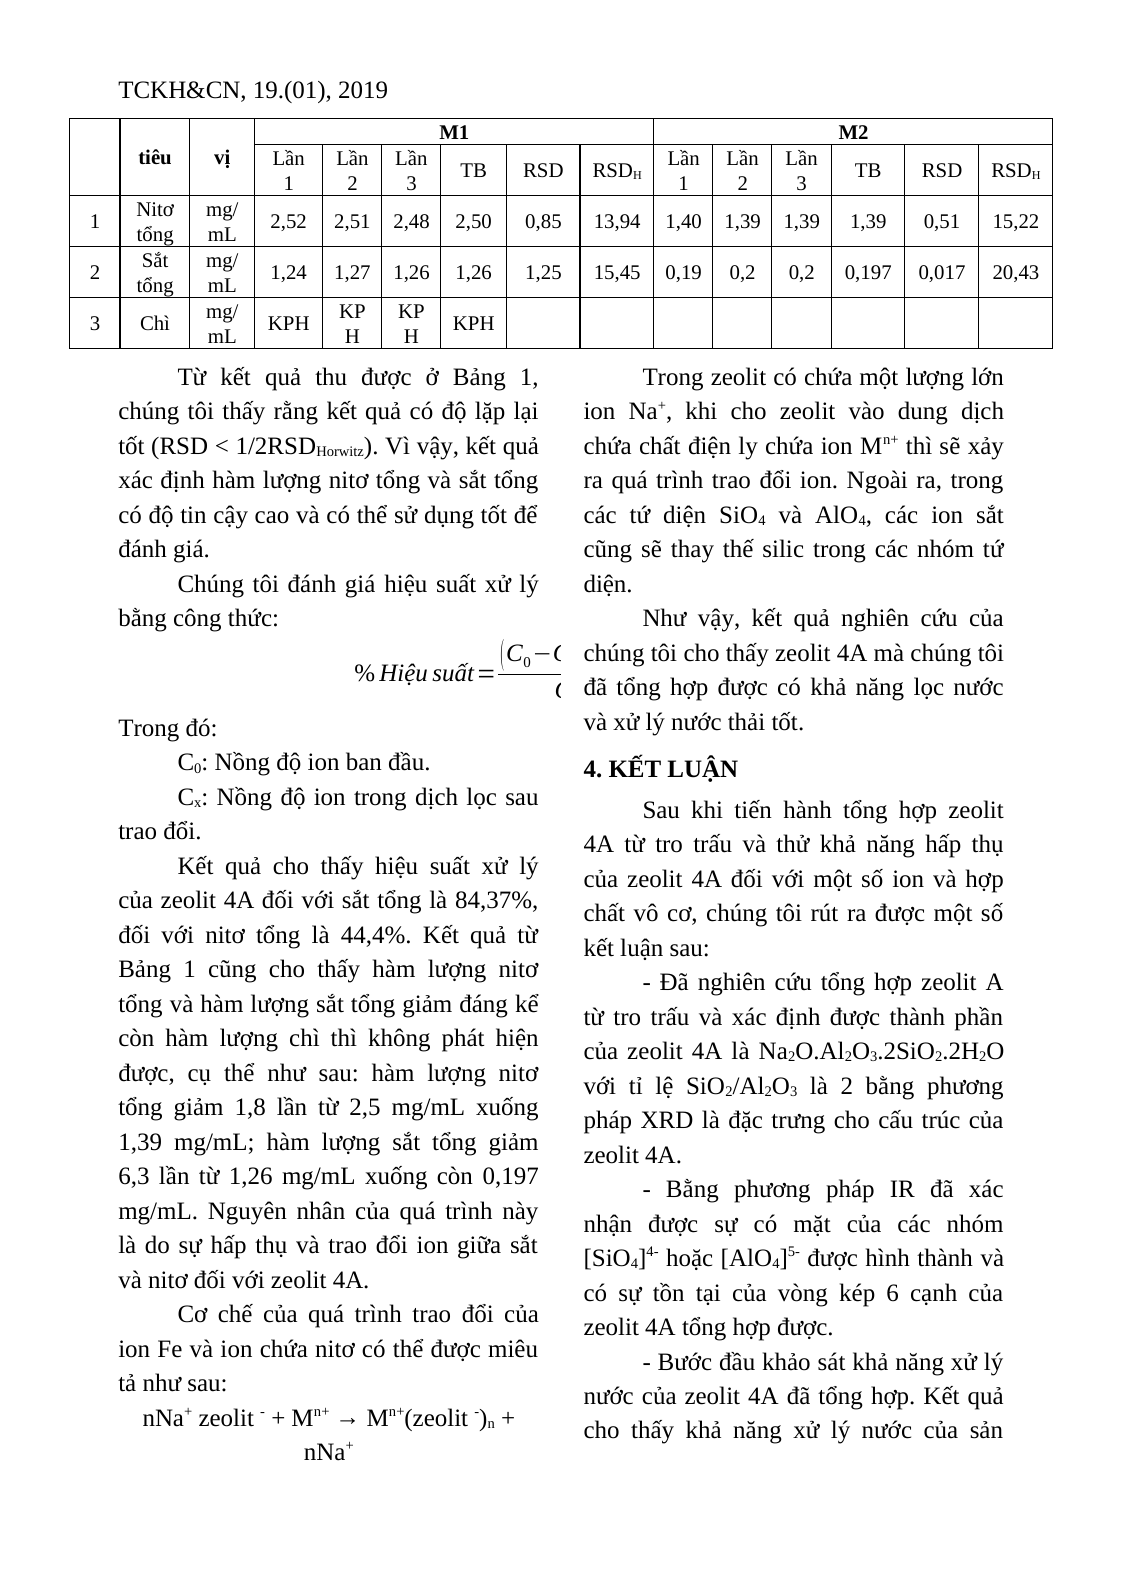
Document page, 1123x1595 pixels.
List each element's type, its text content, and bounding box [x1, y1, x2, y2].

text C0: Nồng độ ion ban đầu. [118, 747, 539, 776]
text Từ kết quả thu được ở Bảng 1, chúng tôi thấy rằng kết quả có độ lặp lại tốt (RSD < 1/2RSDHorwitz). Vì vậy, kết quả xác định hàm lượng nitơ tổng và sắt tổng có độ tin cậy cao và có thể sử dụng tốt để đánh giá. [118, 362, 539, 563]
text nNa+ zeolit - + Mn+ Mn+(zeolit -)n + nNa+ [118, 1403, 539, 1466]
table_cell Lần 2 [323, 145, 381, 195]
table_cell 2 [70, 247, 119, 297]
text Như vậy, kết quả nghiên cứu của chúng tôi cho thấy zeolit 4A mà chúng tôi đã tổng hợp được có khả năng lọc nước và xử lý nước thải tốt. [583, 603, 1004, 735]
table_cell 3 [70, 298, 119, 348]
table_cell 0,51 [905, 196, 978, 246]
table_cell 0,85 [507, 196, 579, 246]
table_cell 15,22 [979, 196, 1052, 246]
table_cell 20,43 [979, 247, 1052, 297]
text Sau khi tiến hành tổng hợp zeolit 4A từ tro trấu và thử khả năng hấp thụ của zeolit 4A đối với một số ion và hợp chất vô cơ, chúng tôi rút ra được một số kết luận sau: [583, 795, 1004, 962]
table_cell 1,26 [382, 247, 440, 297]
table_cell 0,2 [772, 247, 831, 297]
table_cell RSDH [979, 145, 1052, 195]
text Trong đó: [118, 713, 539, 742]
table_cell 1,39 [772, 196, 831, 246]
table_cell 2,52 [255, 196, 322, 246]
table_cell 13,94 [581, 196, 653, 246]
table_cell 1,39 [832, 196, 904, 246]
table_cell [772, 298, 831, 348]
table_cell Lần 1 [654, 145, 712, 195]
table_cell 0,017 [905, 247, 978, 297]
table_cell 1,24 [255, 247, 322, 297]
text Cơ chế của quá trình trao đổi của ion Fe và ion chứa nitơ có thể được miêu tả như sau: [118, 1299, 539, 1397]
table_cell 1,27 [323, 247, 381, 297]
text Trong zeolit có chứa một lượng lớn ion Na+, khi cho zeolit vào dung dịch chứa chất điện ly chứa ion Mn+ thì sẽ xảy ra quá trình trao đổi ion. Ngoài ra, trong các tứ diện SiO4 và AlO4, các ion sắt cũng sẽ thay thế silic trong các nhóm tứ diện. [583, 362, 1004, 597]
table_cell 1,26 [441, 247, 506, 297]
table_cell 1 [70, 196, 119, 246]
table_cell M2 [654, 119, 1052, 144]
table_cell RSD [905, 145, 978, 195]
table_cell M1 [255, 119, 653, 144]
table_cell [581, 298, 653, 348]
table_cell RSDH [581, 145, 653, 195]
table_cell Lần 2 [713, 145, 771, 195]
table_cell TB [832, 145, 904, 195]
text Cx: Nồng độ ion trong dịch lọc sau trao đổi. [118, 782, 539, 845]
table_cell Lần 3 [382, 145, 440, 195]
table_header Đơn vị [190, 119, 254, 195]
table_cell KPH [382, 298, 440, 348]
table_cell 0,2 [713, 247, 771, 297]
table_cell mg/mL [190, 298, 254, 348]
table_cell 0,197 [832, 247, 904, 297]
table_cell 15,45 [581, 247, 653, 297]
table_cell [979, 298, 1052, 348]
table_cell mg/mL [190, 247, 254, 297]
table_cell Sắt tổng [121, 247, 189, 297]
table_cell KPH [441, 298, 506, 348]
table_cell Nitơ tổng [121, 196, 189, 246]
table_cell Lần 1 [255, 145, 322, 195]
text Kết quả cho thấy hiệu suất xử lý của zeolit 4A đối với sắt tổng là 84,37%, đối với nitơ tổng là 44,4%. Kết quả từ Bảng 1 cũng cho thấy hàm lượng nitơ tổng và hàm lượng sắt tổng giảm đáng kể còn hàm lượng chì thì không phát hiện được, cụ thể như sau: hàm lượng nitơ tổng giảm 1,8 lần từ 2,5 mg/mL xuống 1,39 mg/mL; hàm lượng sắt tổng giảm 6,3 lần từ 1,26 mg/mL xuống còn 0,197 mg/mL. Nguyên nhân của quá trình này là do sự hấp thụ và trao đổi ion giữa sắt và nitơ đối với zeolit 4A. [118, 851, 539, 1293]
table_cell 1,40 [654, 196, 712, 246]
table_cell 2,48 [382, 196, 440, 246]
table_cell [832, 298, 904, 348]
text - Đã nghiên cứu tổng hợp zeolit A từ tro trấu và xác định được thành phần của zeolit 4A là Na2O.Al2O3.2SiO2.2H2O với tỉ lệ SiO2/Al2O3 là 2 bằng phương pháp XRD là đặc trưng cho cấu trúc của zeolit 4A. [583, 967, 1004, 1168]
table_cell [507, 298, 579, 348]
table_cell mg/mL [190, 196, 254, 246]
table_cell 2,51 [323, 196, 381, 246]
table_header Chỉ tiêu [121, 119, 189, 195]
table_cell [905, 298, 978, 348]
table_cell Lần 3 [772, 145, 831, 195]
subtitle 4. KẾT LUẬN [583, 754, 1004, 782]
table_cell KPH [323, 298, 381, 348]
table_cell 0,19 [654, 247, 712, 297]
text - Bằng phương pháp IR đã xác nhận được sự có mặt của các nhóm [SiO4]4- hoặc [AlO4]5- được hình thành và có sự tồn tại của vòng kép 6 cạnh của zeolit 4A tổng hợp được. [583, 1174, 1004, 1341]
table_cell RSD [507, 145, 579, 195]
table_cell 1,39 [713, 196, 771, 246]
text Chúng tôi đánh giá hiệu suất xử lý bằng công thức: [118, 569, 539, 632]
table_cell 2,50 [441, 196, 506, 246]
table_cell TB [441, 145, 506, 195]
table_cell [713, 298, 771, 348]
table_header TT [70, 119, 119, 195]
table_cell Chì [121, 298, 189, 348]
table_cell [654, 298, 712, 348]
table_cell 1,25 [507, 247, 579, 297]
table_cell KPH [255, 298, 322, 348]
